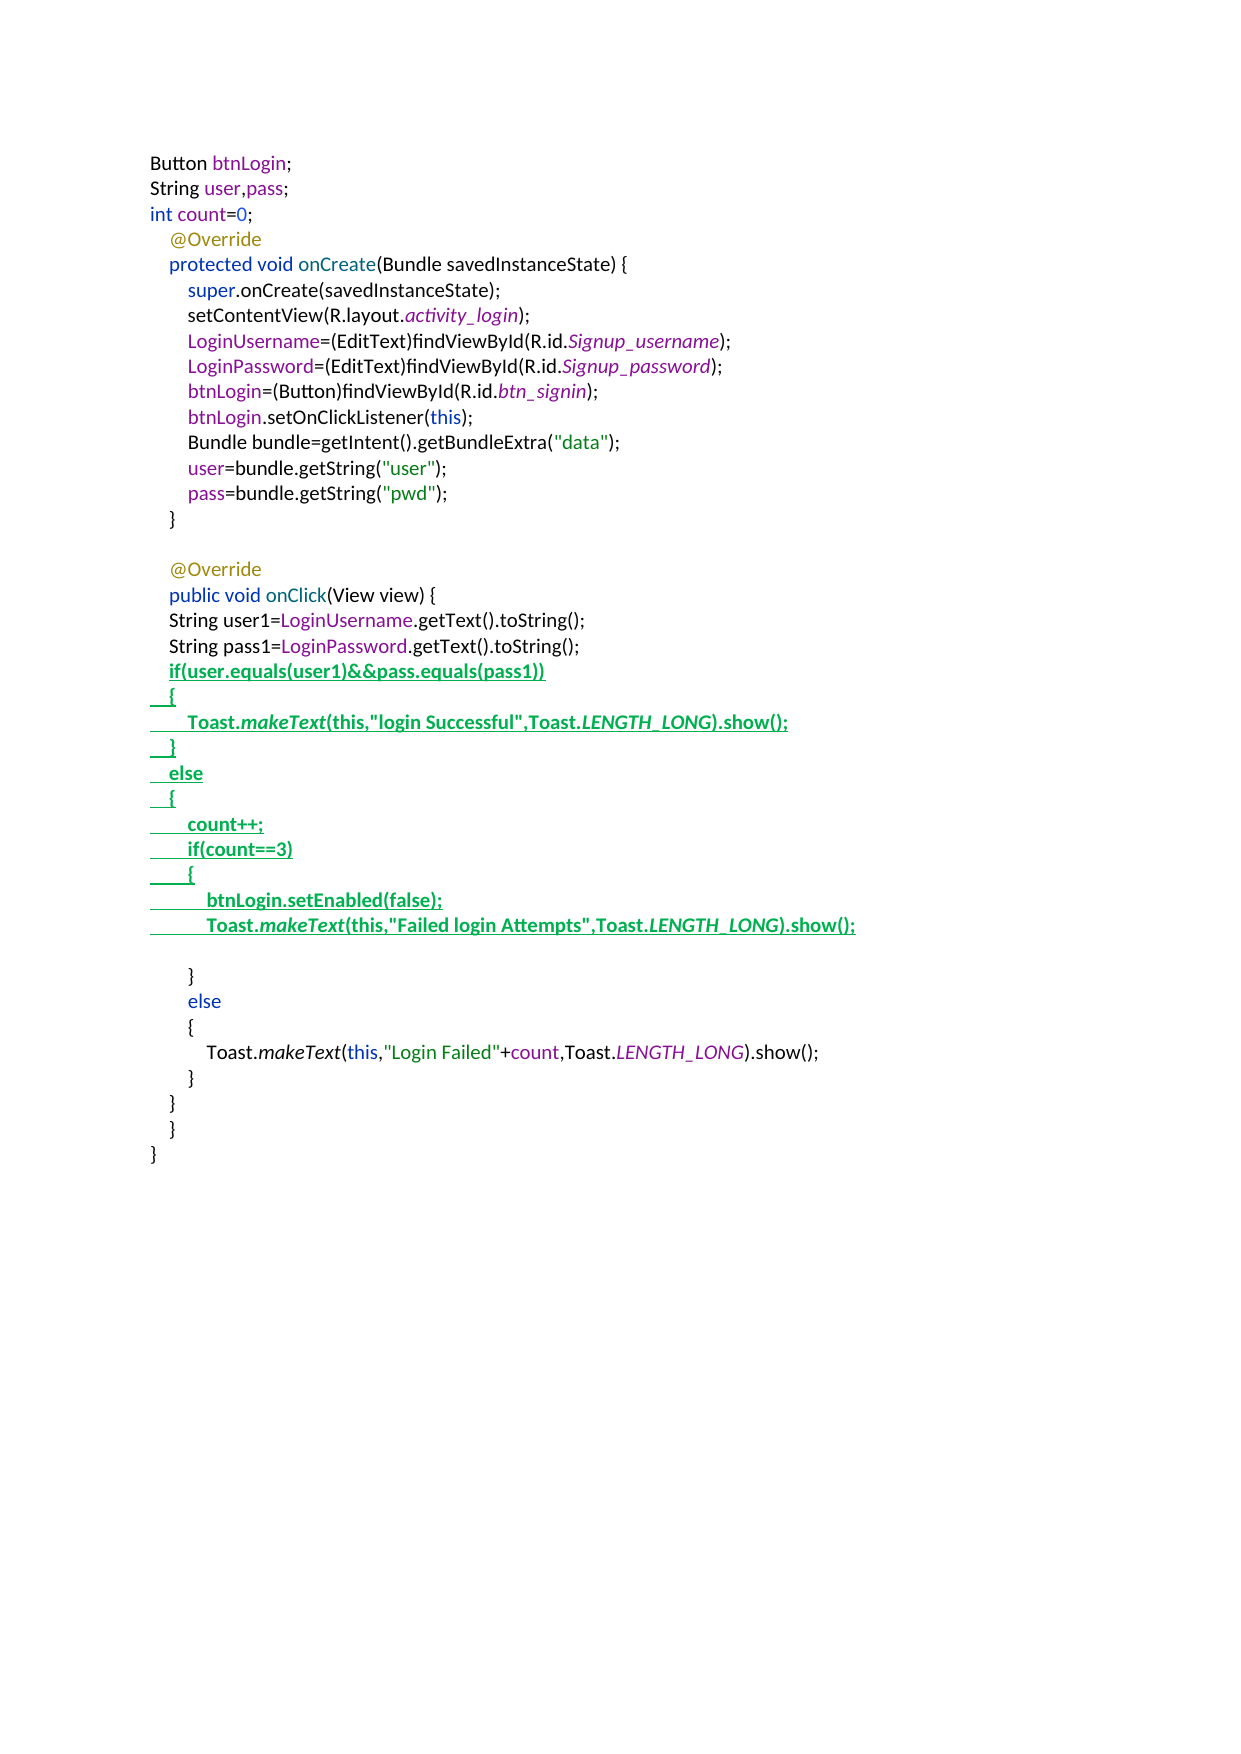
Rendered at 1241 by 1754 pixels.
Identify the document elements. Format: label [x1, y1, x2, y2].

text [150, 150, 1090, 1167]
